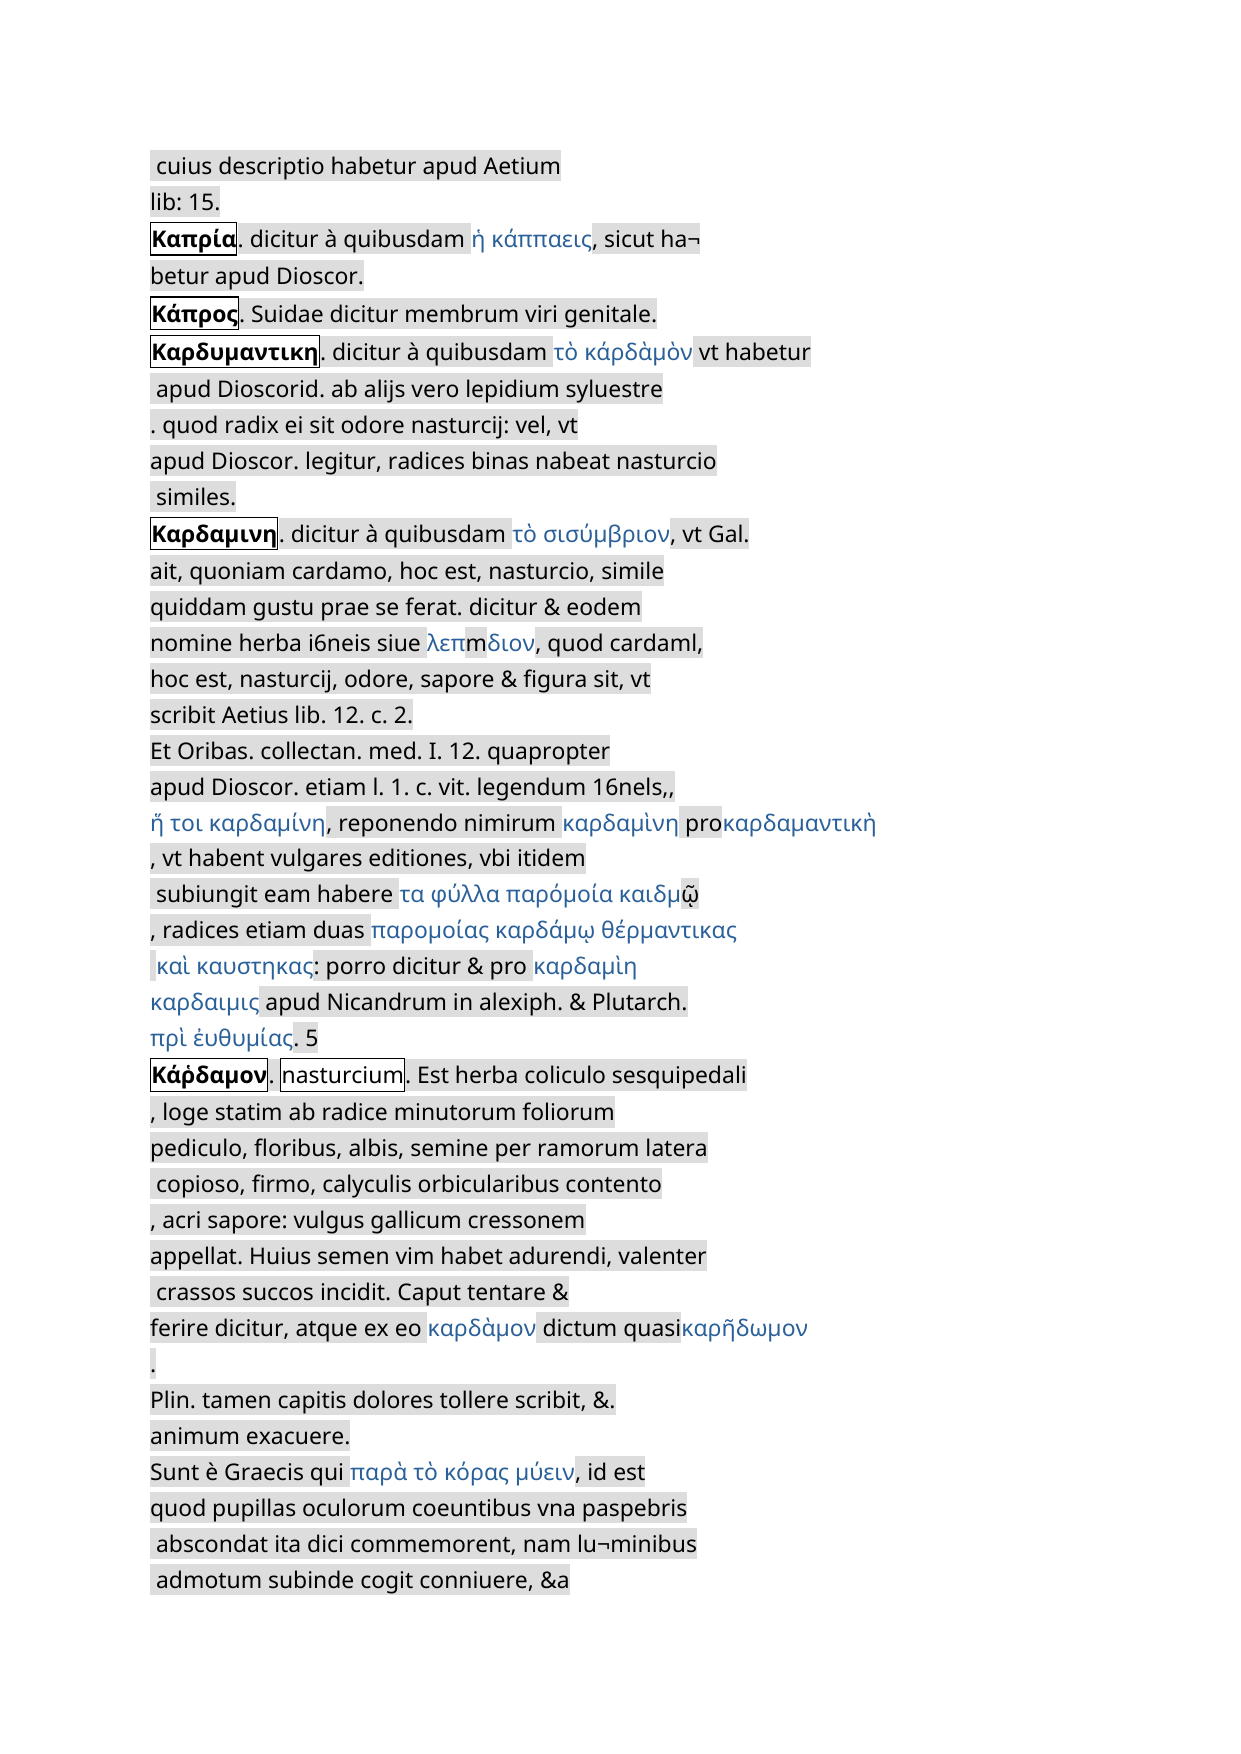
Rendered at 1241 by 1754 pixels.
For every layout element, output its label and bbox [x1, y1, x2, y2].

text [150, 150, 1090, 1595]
